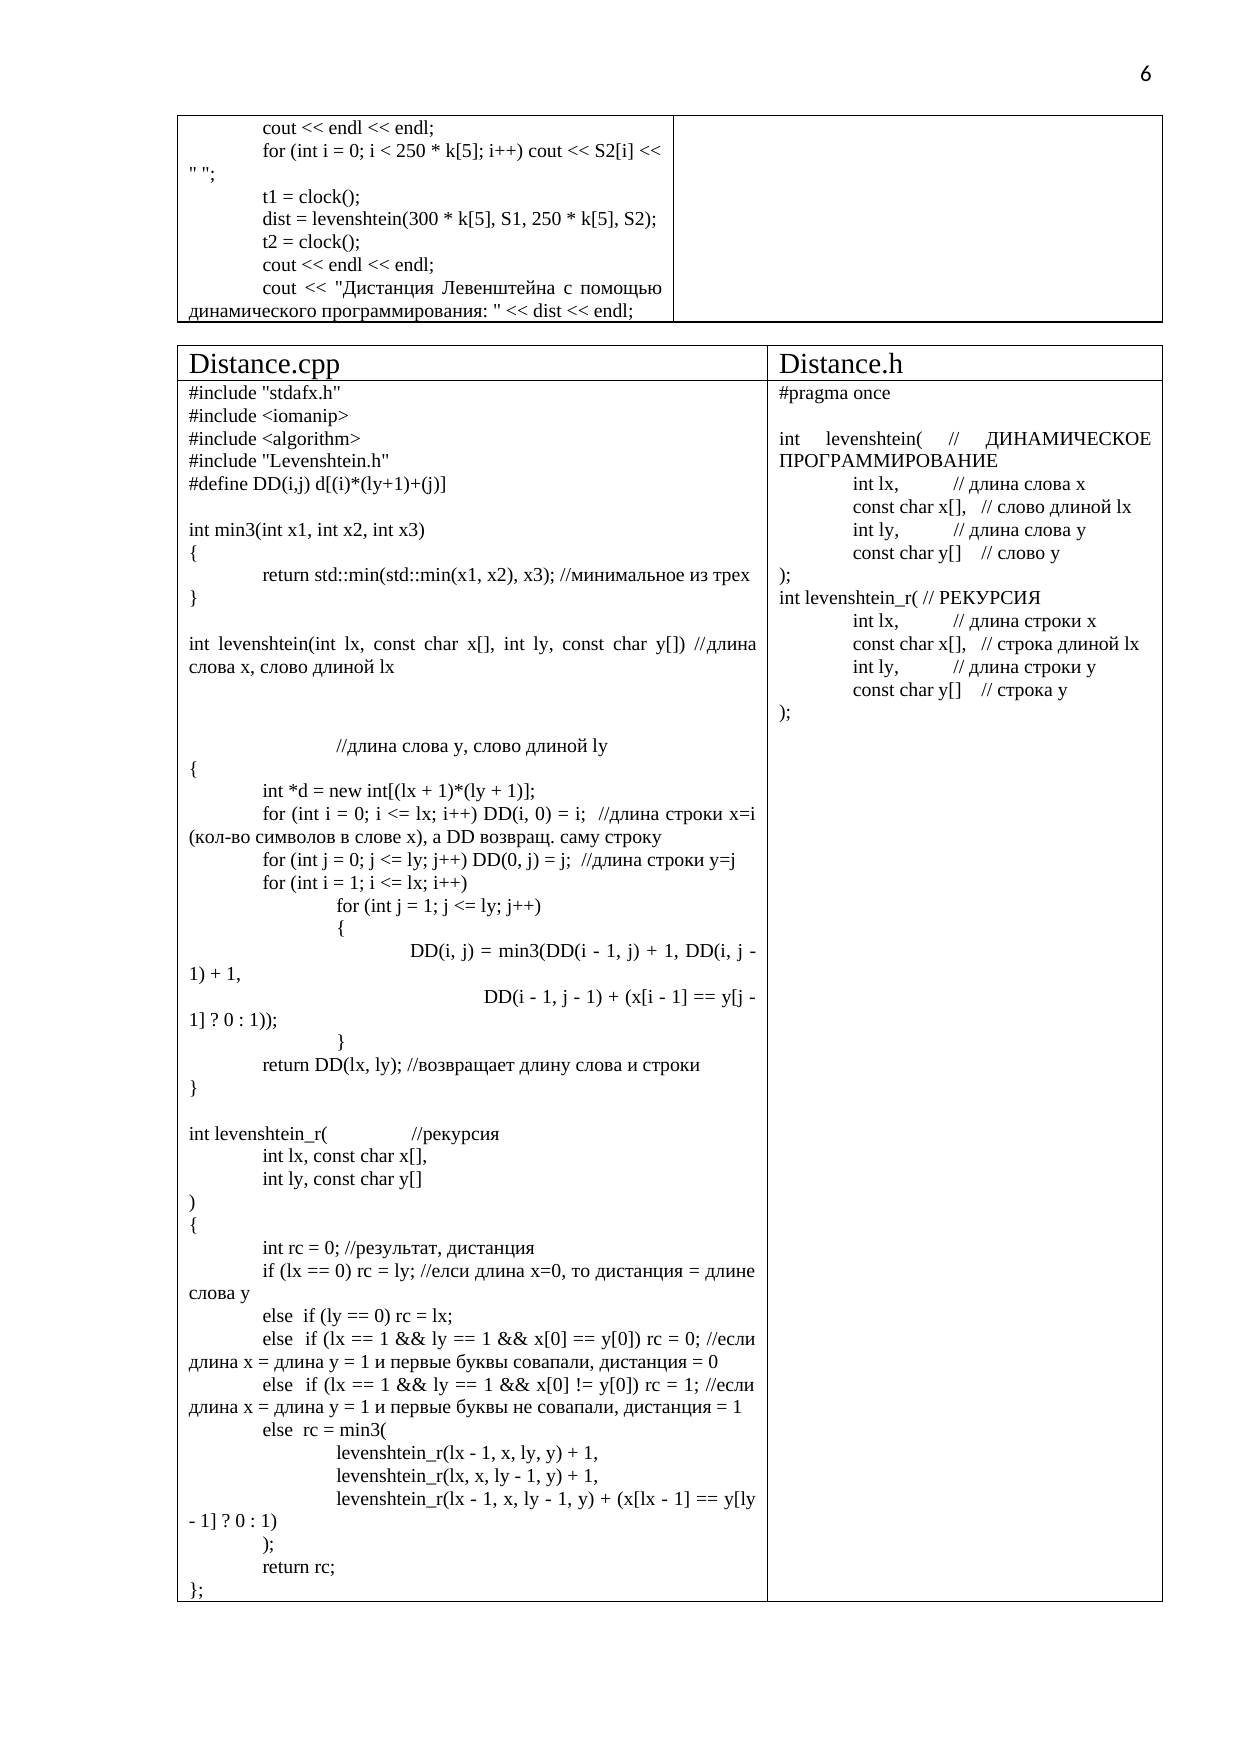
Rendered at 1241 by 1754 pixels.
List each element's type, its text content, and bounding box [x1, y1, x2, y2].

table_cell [674, 116, 1162, 321]
table_header Distance.h [768, 346, 1162, 380]
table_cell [178, 116, 673, 321]
table_cell #include "stdafx.h" #include <iomanip> #include <algorithm> #include "Levenshtein.h" #define DD(i,j) d[(i)*(ly+1)+(j)] int min3(int x1, int x2, int x3) { return std::min(std::min(x1, x2), x3); //минимальное из трех } int levenshtein(int lx, const char x[], int ly, const char y[]) //длина слова х, слово длиной lx //длина слова y, слово длиной ly { int *d = new int[(lx + 1)*(ly + 1)]; for (int i = 0; i <= lx; i++) DD(i, 0) = i; //длина строки х=i (кол-во символов в слове x), а DD возвращ. саму строку for (int j = 0; j <= ly; j++) DD(0, j) = j; //длина строки y=j for (int i = 1; i <= lx; i++) for (int j = 1; j <= ly; j++) { DD(i, j) = min3(DD(i - 1, j) + 1, DD(i, j - 1) + 1, DD(i - 1, j - 1) + (x[i - 1] == y[j - 1] ? 0 : 1)); } return DD(lx, ly); //возвращает длину слова и строки } int levenshtein_r( //рекурсия int lx, const char x[], int ly, const char y[] ) { int rc = 0; //результат, дистанция if (lx == 0) rc = ly; //елси длина x=0, то дистанция = длине слова y else if (ly == 0) rc = lx; else if (lx == 1 && ly == 1 && x[0] == y[0]) rc = 0; //если длина x = длина y = 1 и первые буквы совапали, дистанция = 0 else if (lx == 1 && ly == 1 && x[0] != y[0]) rc = 1; //если длина x = длина y = 1 и первые буквы не совапали, дистанция = 1 else rc = min3( levenshtein_r(lx - 1, x, ly, y) + 1, levenshtein_r(lx, x, ly - 1, y) + 1, levenshtein_r(lx - 1, x, ly - 1, y) + (x[lx - 1] == y[ly - 1] ? 0 : 1) ); return rc; }; [178, 381, 767, 1601]
table_cell #pragma once int levenshtein( // ДИНАМИЧЕСКОЕ ПРОГРАММИРОВАНИЕ int lx, // длина слова x const char x[], // слово длиной lx int ly, // длина слова y const char y[] // слово y ); int levenshtein_r( // РЕКУРСИЯ int lx, // длина строки x const char x[], // строка длиной lx int ly, // длина строки y const char y[] // строка y ); [768, 381, 1162, 1601]
table_header Distance.cpp [178, 346, 767, 380]
